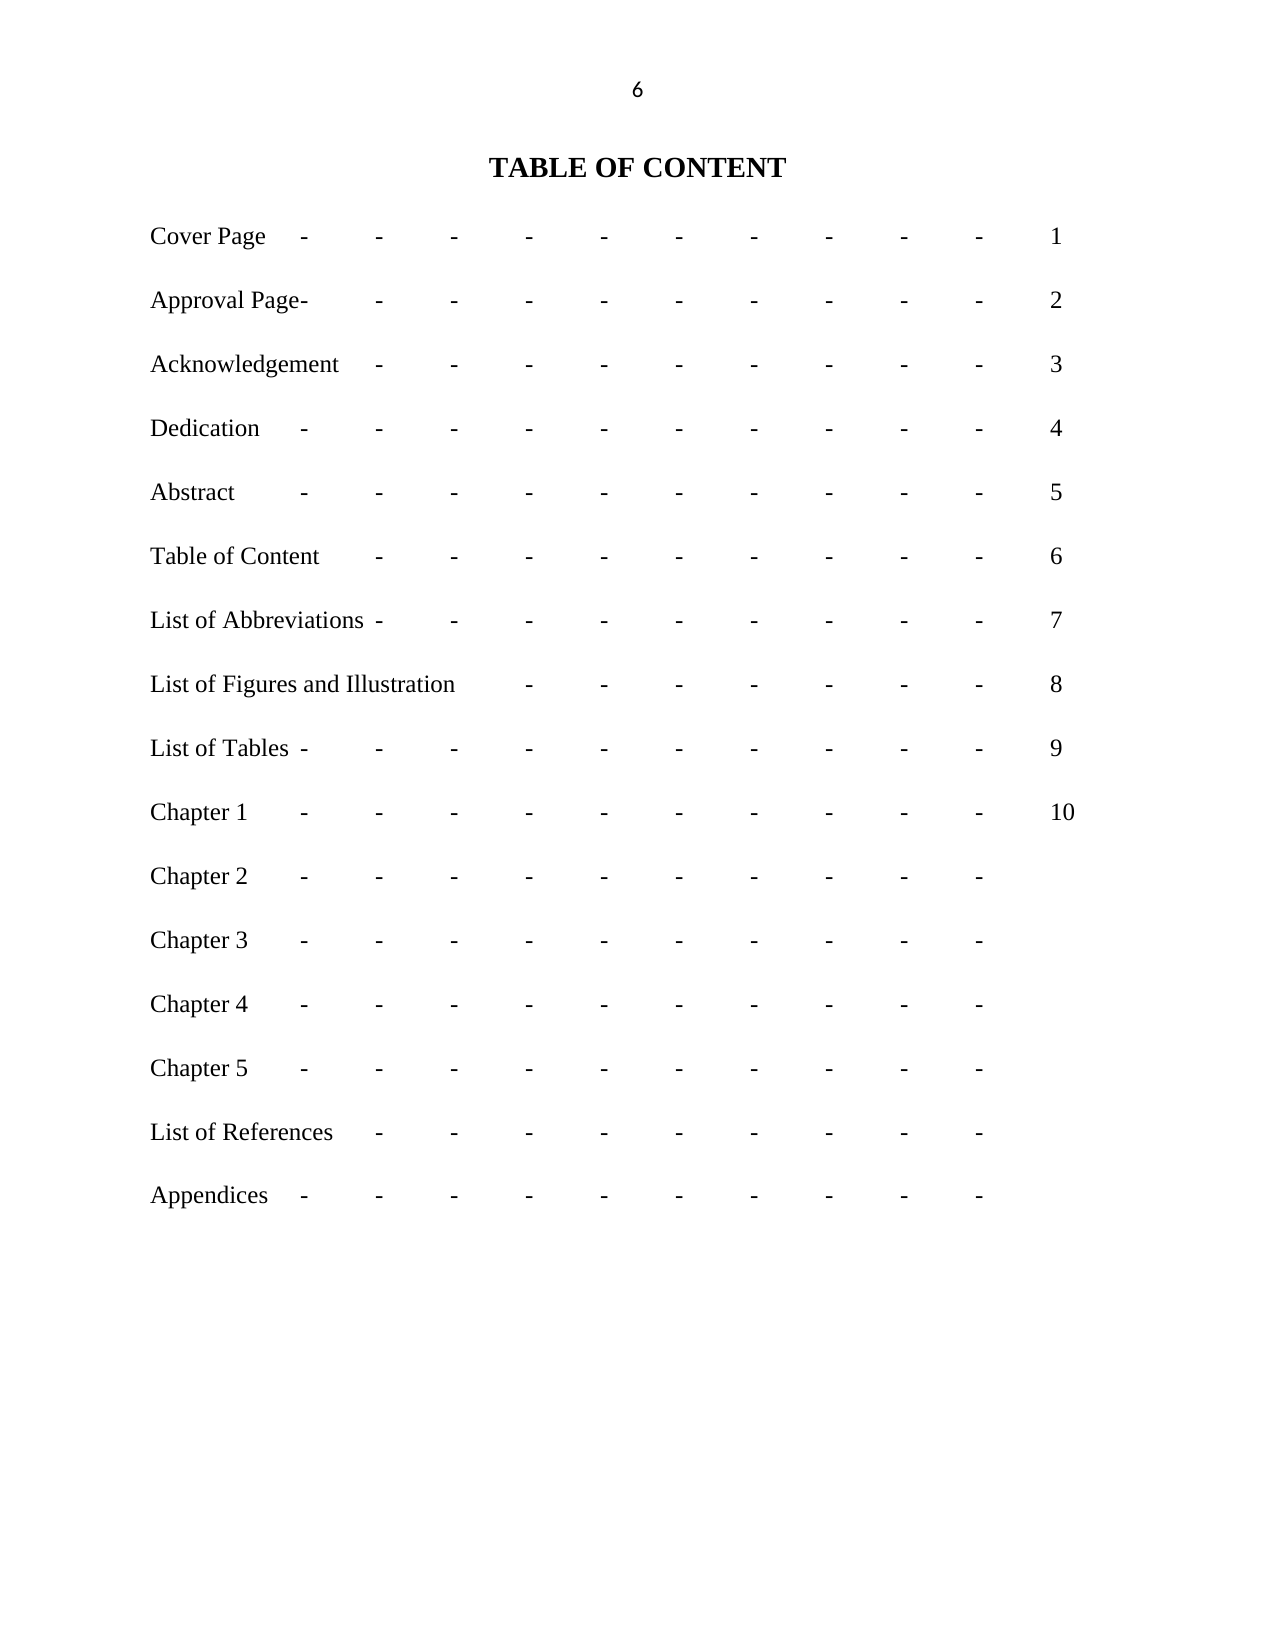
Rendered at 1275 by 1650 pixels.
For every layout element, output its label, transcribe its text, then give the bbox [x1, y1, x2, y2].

text List of Abbreviations - - - - - - - - - 7 [150, 605, 1125, 634]
text Chapter 3 - - - - - - - - - - [150, 925, 1125, 953]
text Chapter 2 - - - - - - - - - - [150, 861, 1125, 889]
text Cover Page - - - - - - - - - - 1 [150, 221, 1125, 250]
text Table of Content - - - - - - - - - 6 [150, 541, 1125, 570]
text Abstract - - - - - - - - - - 5 [150, 477, 1125, 506]
text Acknowledgement - - - - - - - - - 3 [150, 349, 1125, 378]
text Dedication - - - - - - - - - - 4 [150, 413, 1125, 442]
text Chapter 5 - - - - - - - - - - [150, 1053, 1125, 1081]
text List of Tables - - - - - - - - - - 9 [150, 733, 1125, 762]
text Chapter 4 - - - - - - - - - - [150, 989, 1125, 1017]
text List of Figures and Illustration - - - - - - - 8 [150, 669, 1125, 698]
text List of References - - - - - - - - - [150, 1117, 1125, 1145]
text TABLE OF CONTENT [150, 150, 1125, 183]
text Appendices - - - - - - - - - - [150, 1181, 1125, 1209]
text Chapter 1 - - - - - - - - - - 10 [150, 797, 1125, 826]
text Approval Page - - - - - - - - - - 2 [150, 285, 1125, 314]
